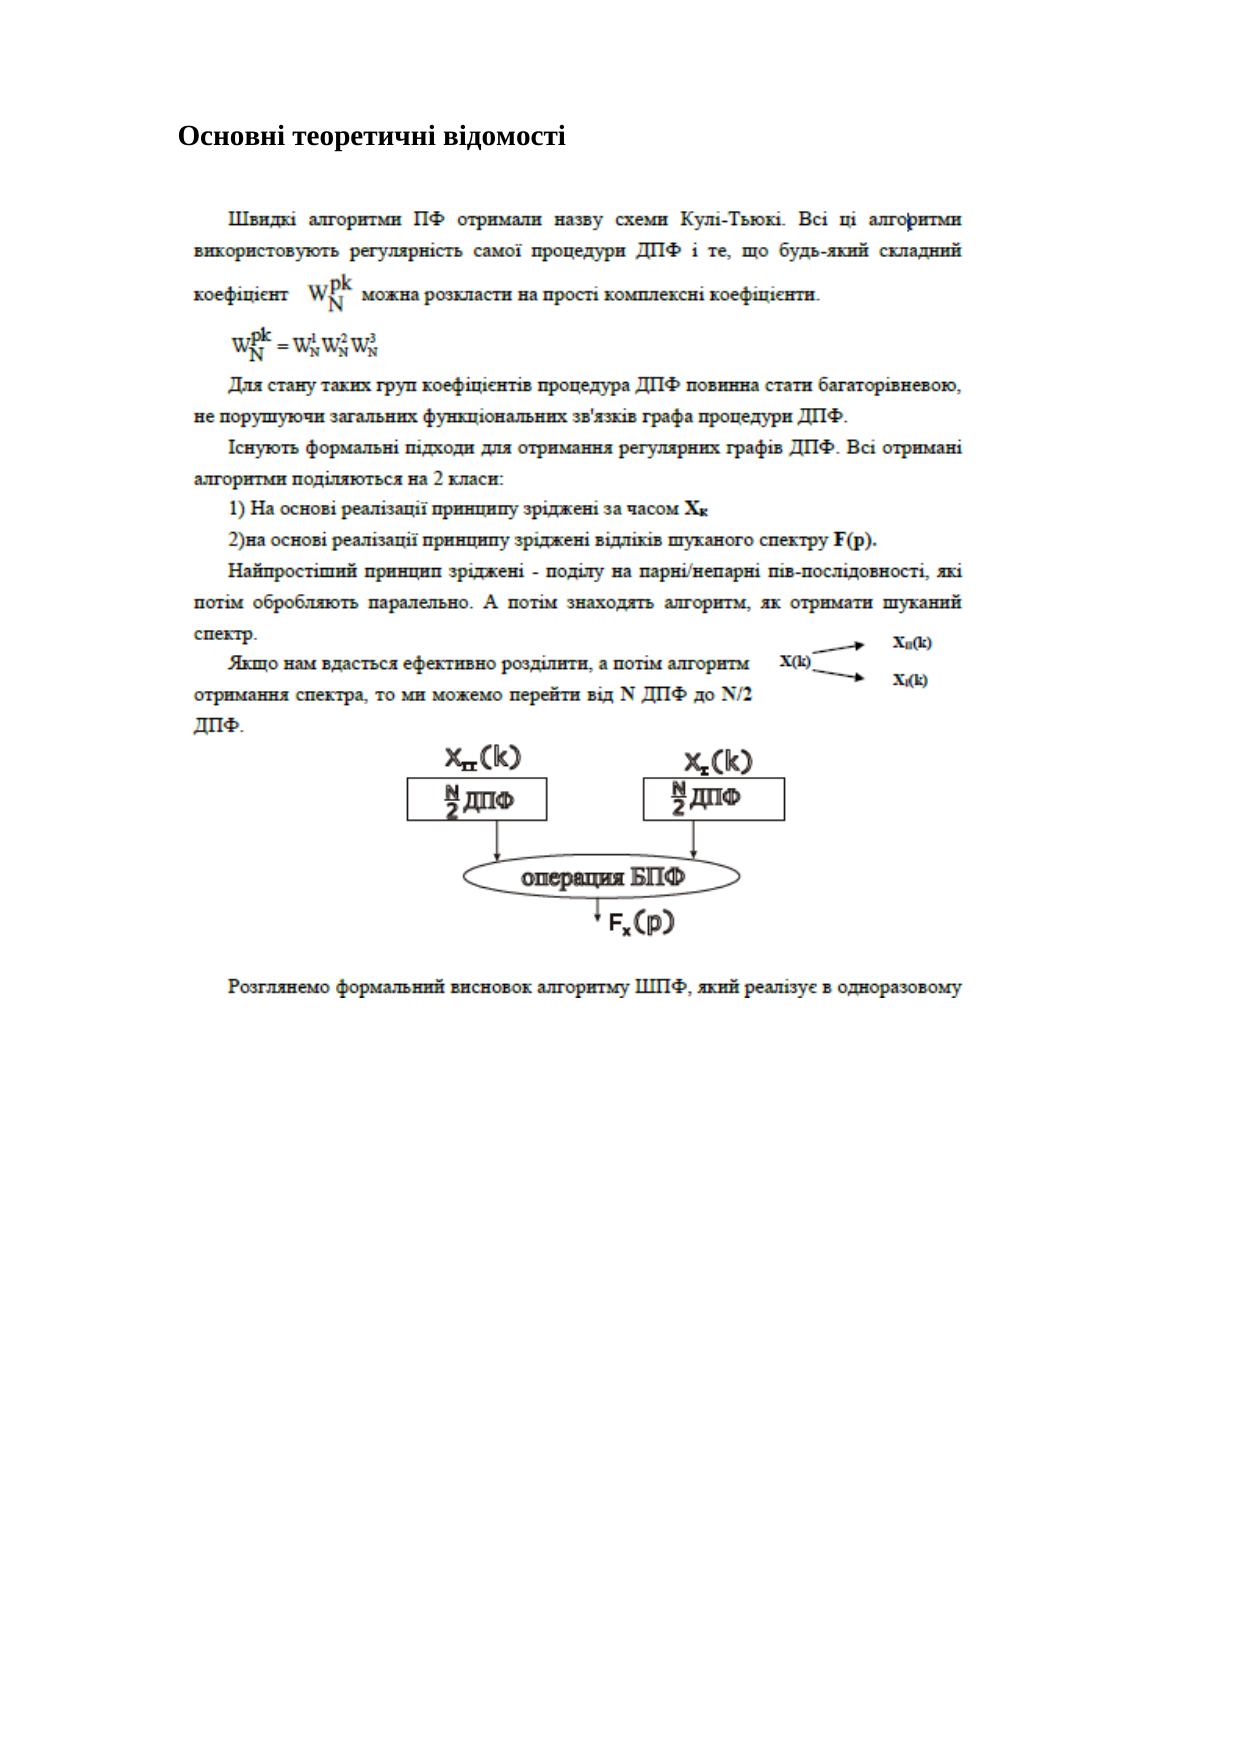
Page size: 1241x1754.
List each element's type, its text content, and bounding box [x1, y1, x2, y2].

picture [177, 185, 1014, 998]
text Основні теоретичні відомості [177, 118, 1152, 152]
